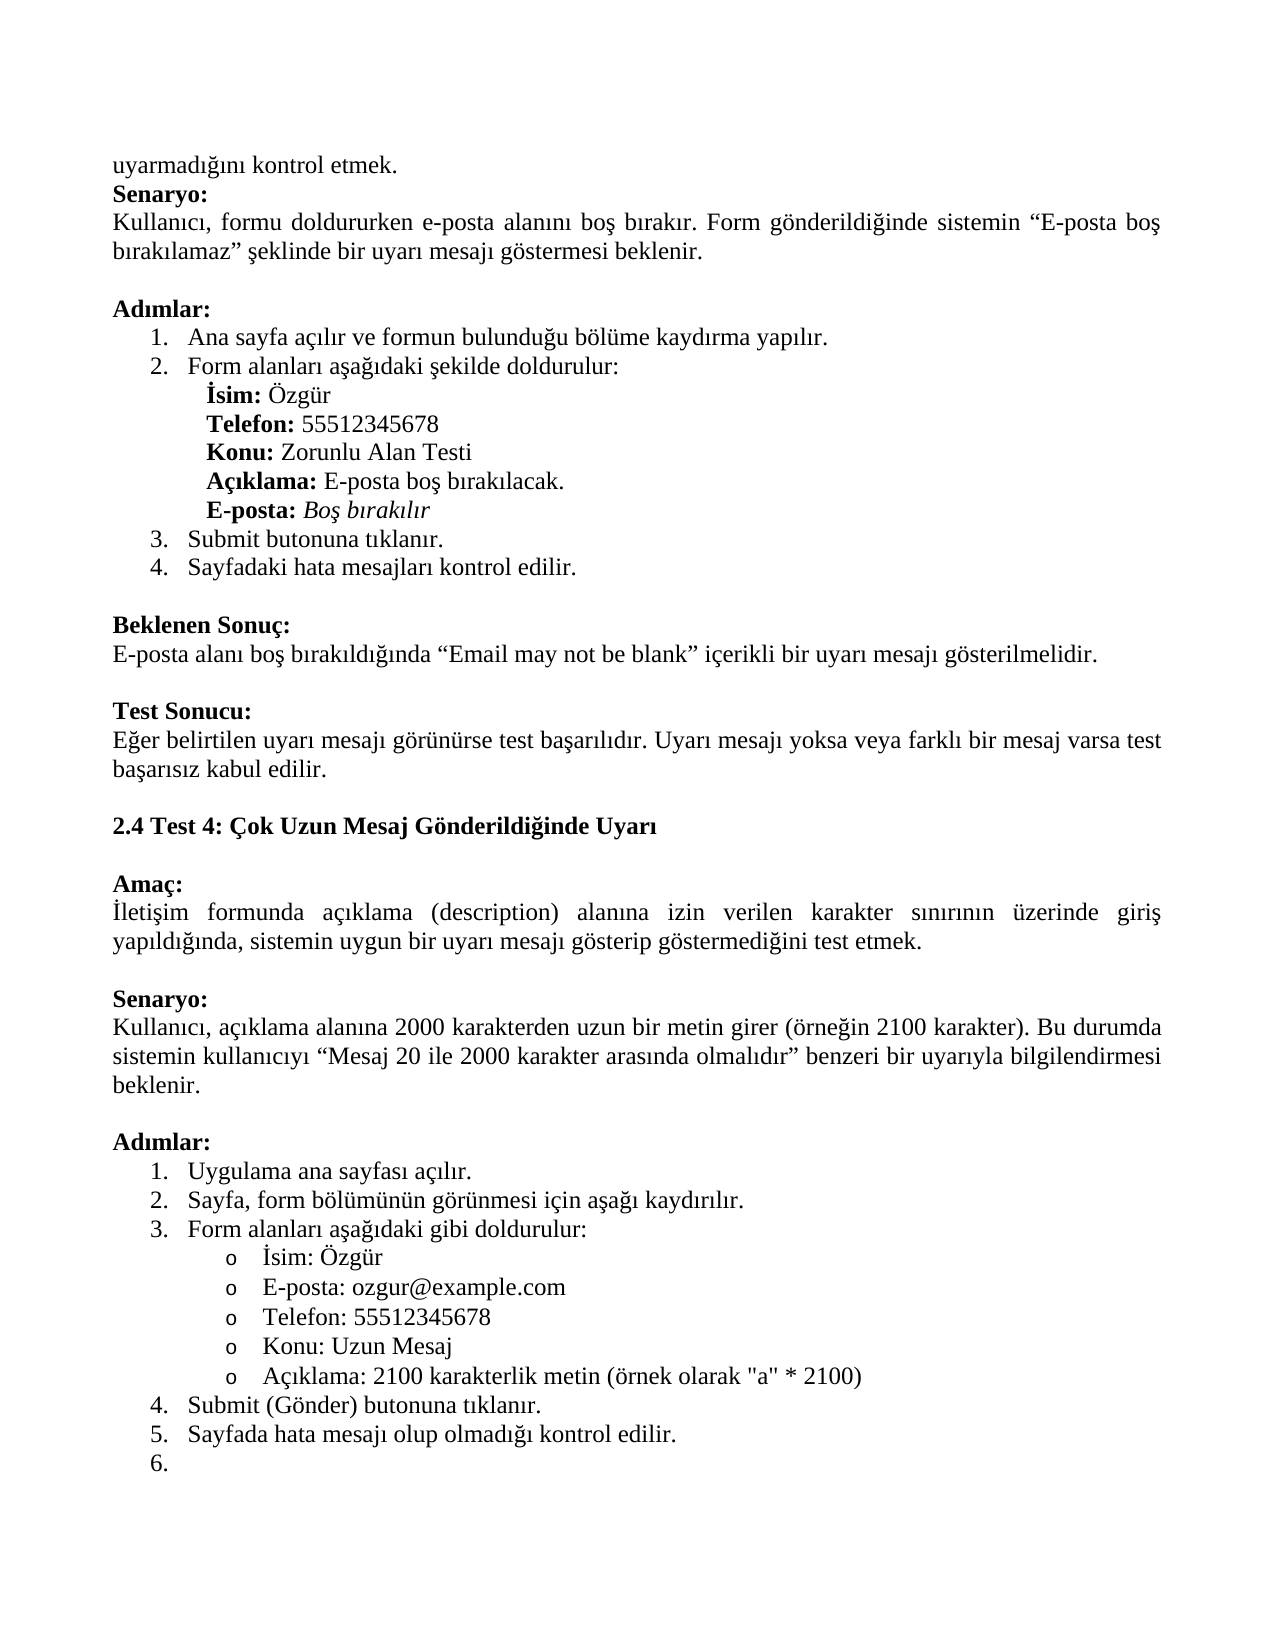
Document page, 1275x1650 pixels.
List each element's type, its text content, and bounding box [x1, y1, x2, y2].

list Submit (Gönder) butonuna tıklanır. [150, 1390, 1162, 1419]
text İsim: Özgür [112, 380, 1162, 409]
list Telefon: 55512345678 [225, 1302, 1162, 1331]
text Telefon: 55512345678 [112, 409, 1162, 437]
list Uygulama ana sayfası açılır. [150, 1156, 1162, 1185]
list Sayfa, form bölümünün görünmesi için aşağı kaydırılır. [150, 1185, 1162, 1214]
text Senaryo: Kullanıcı, açıklama alanına 2000 karakterden uzun bir metin girer (örneğin 2100 karakter). Bu durumda sistemin kullanıcıyı “Mesaj 20 ile 2000 karakter arasında olmalıdır” benzeri bir uyarıyla bilgilendirmesi beklenir. [112, 984, 1162, 1099]
text Test Sonucu: [112, 696, 1162, 725]
list Açıklama: 2100 karakterlik metin (örnek olarak "a" * 2100) [225, 1361, 1162, 1390]
text E-posta: Boş bırakılır [112, 495, 1162, 524]
text Adımlar: [112, 1127, 1162, 1156]
text Amaç: İletişim formunda açıklama (description) alanına izin verilen karakter sınırının üzerinde giriş yapıldığında, sistemin uygun bir uyarı mesajı gösterip göstermediğini test etmek. [112, 869, 1162, 955]
text 2.4 Test 4: Çok Uzun Mesaj Gönderildiğinde Uyarı [112, 811, 1162, 840]
text Adımlar: [112, 294, 1162, 322]
list Sayfada hata mesajı olup olmadığı kontrol edilir. [150, 1419, 1162, 1448]
list Ana sayfa açılır ve formun bulunduğu bölüme kaydırma yapılır. [150, 322, 1162, 351]
list Submit butonuna tıklanır. [150, 524, 1162, 552]
list Form alanları aşağıdaki gibi doldurulur: [150, 1214, 1162, 1242]
text Eğer belirtilen uyarı mesajı görünürse test başarılıdır. Uyarı mesajı yoksa veya farklı bir mesaj varsa test başarısız kabul edilir. [112, 725, 1162, 782]
text Açıklama: E-posta boş bırakılacak. [112, 466, 1162, 495]
list Sayfadaki hata mesajları kontrol edilir. [150, 552, 1162, 581]
list E-posta: ozgur@example.com [225, 1272, 1162, 1302]
list İsim: Özgür [225, 1242, 1162, 1272]
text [112, 150, 1162, 179]
list Konu: Uzun Mesaj [225, 1331, 1162, 1361]
text E-posta alanı boş bırakıldığında “Email may not be blank” içerikli bir uyarı mesajı gösterilmelidir. [112, 639, 1162, 667]
list Form alanları aşağıdaki şekilde doldurulur: [150, 351, 1162, 380]
text Senaryo: Kullanıcı, formu doldururken e-posta alanını boş bırakır. Form gönderildiğinde sistemin “E-posta boş bırakılamaz” şeklinde bir uyarı mesajı göstermesi beklenir. [112, 179, 1162, 265]
text Konu: Zorunlu Alan Testi [112, 437, 1162, 466]
text Beklenen Sonuç: [112, 610, 1162, 639]
